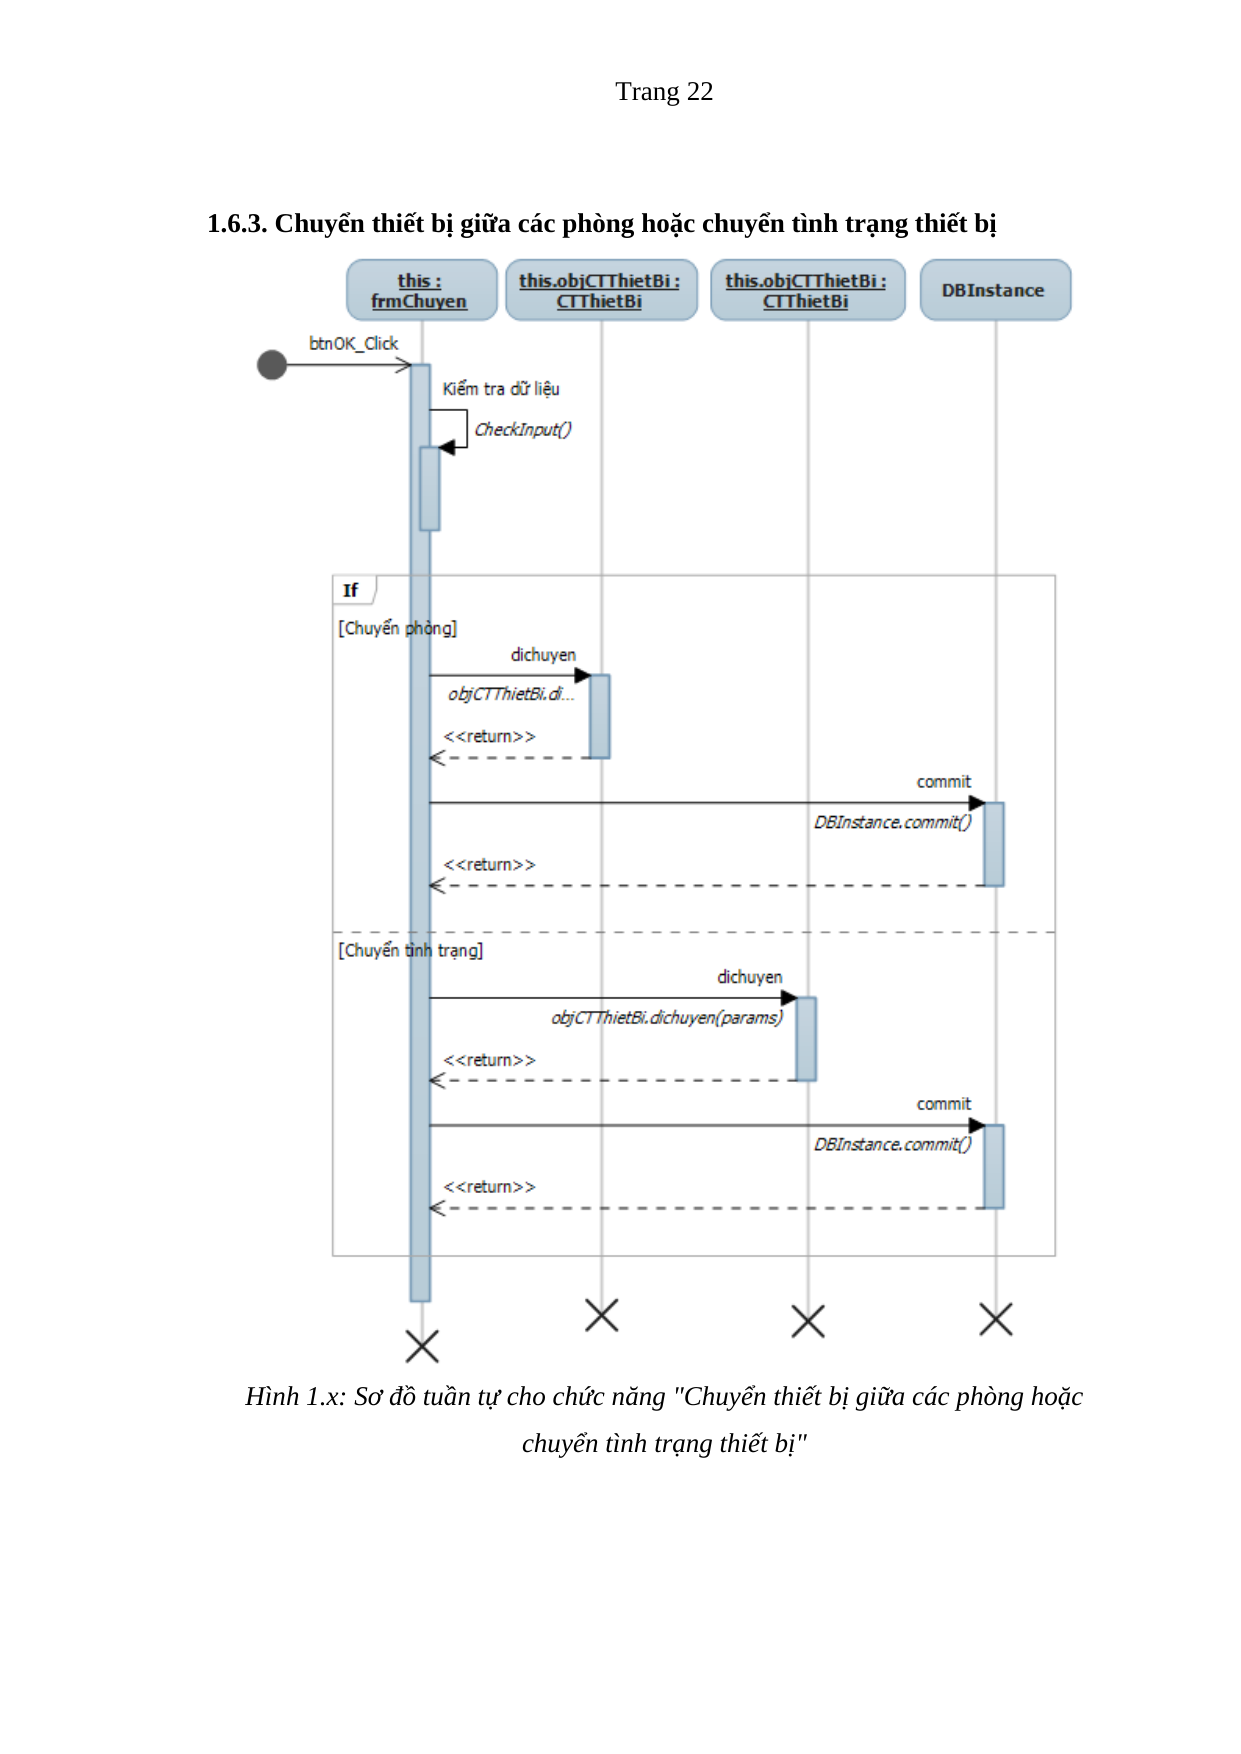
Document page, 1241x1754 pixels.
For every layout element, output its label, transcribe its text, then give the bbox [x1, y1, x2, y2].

text Hình 1.x: Sơ đồ tuần tự cho chức năng "Chuyển thiết bị giữa các phòng hoặc chuyển tình trạng thiết bị" [207, 1380, 1122, 1458]
picture [254, 253, 1075, 1365]
subtitle 1.6.3. Chuyển thiết bị giữa các phòng hoặc chuyển tình trạng thiết bị [207, 207, 1122, 238]
